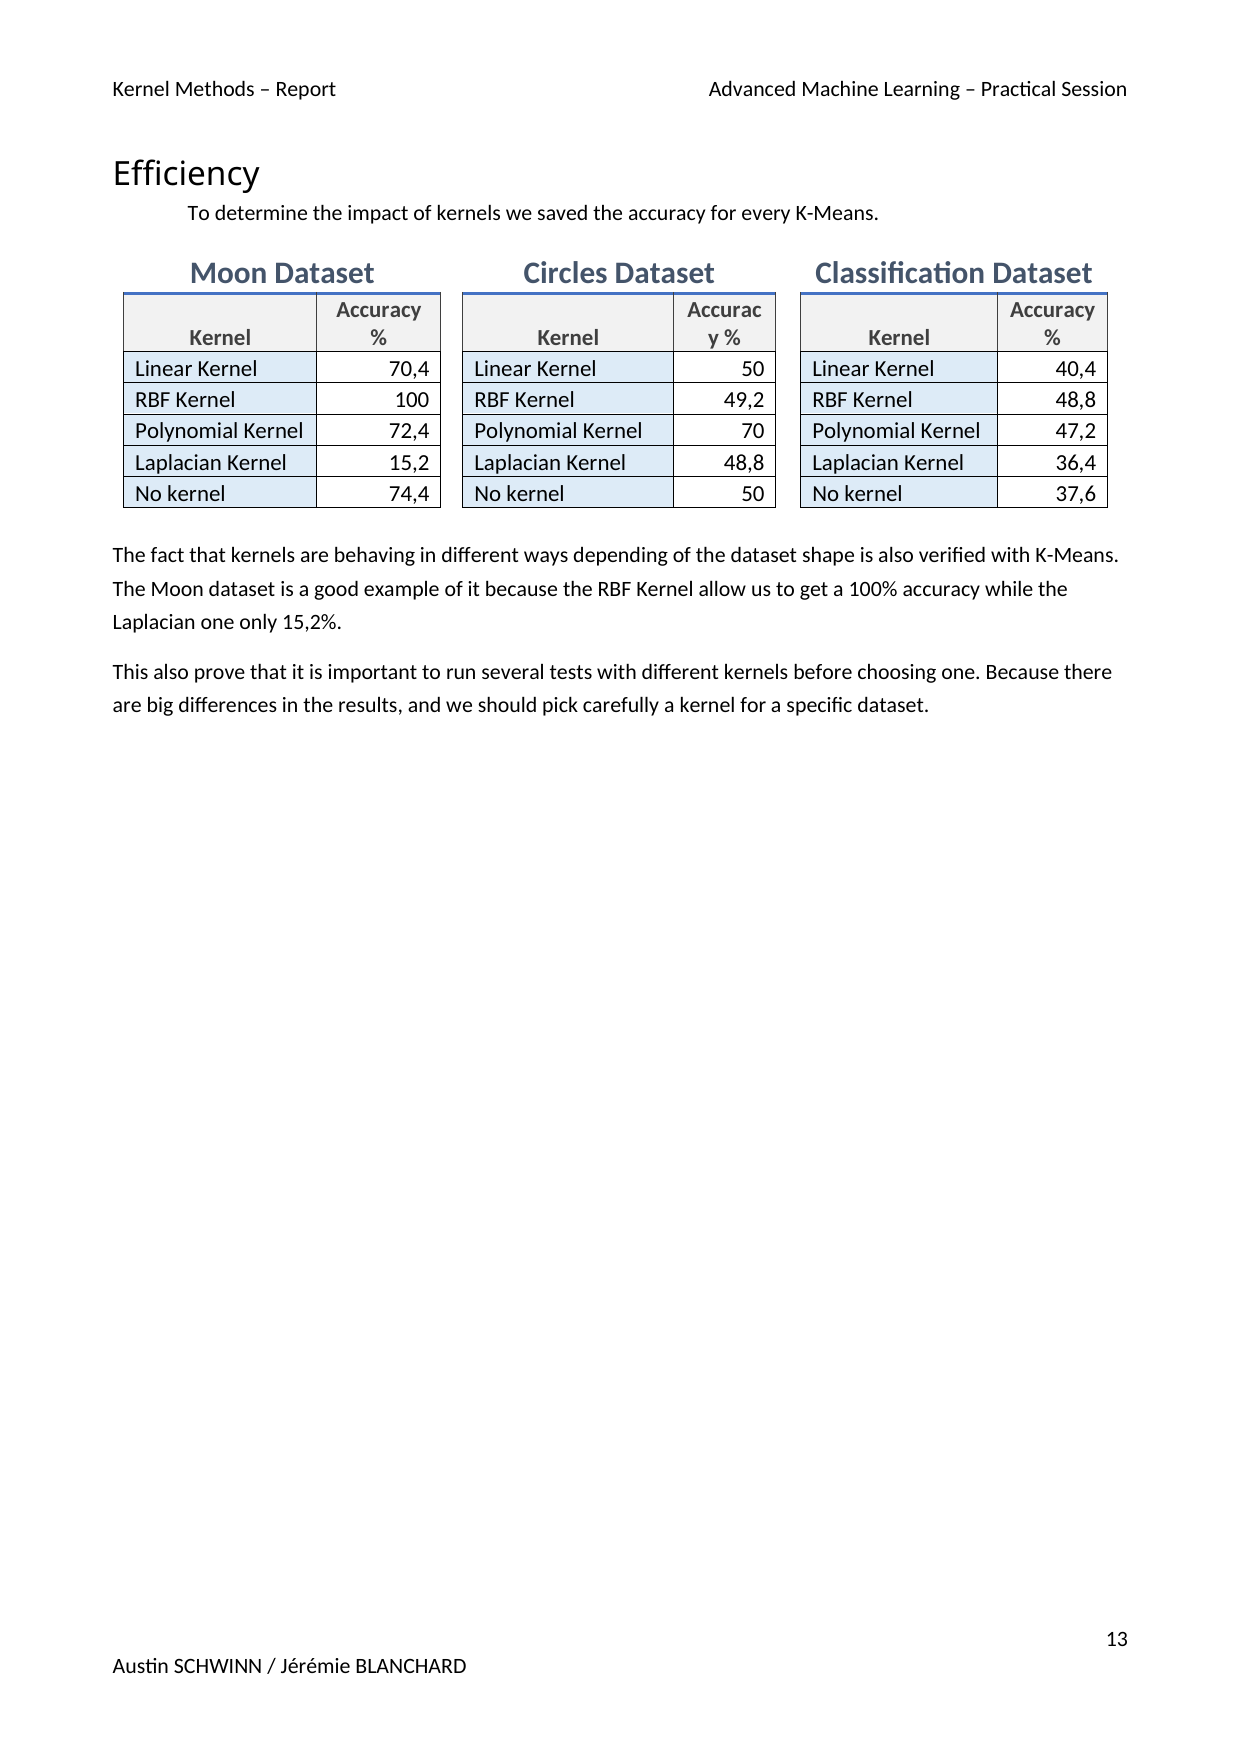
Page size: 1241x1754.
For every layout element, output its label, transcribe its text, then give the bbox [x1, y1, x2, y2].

table_header [452, 250, 789, 508]
text This also prove that it is important to run several tests with different kernels before choosing one. Because there are big differences in the results, and we should pick carefully a kernel for a specific dataset. [112, 658, 1128, 718]
text To determine the impact of kernels we saved the accuracy for every K-Means. [112, 199, 1128, 226]
table_header [790, 250, 1128, 508]
subtitle Efficiency [112, 150, 1128, 195]
text The fact that kernels are behaving in different ways depending of the dataset shape is also verified with K-Means. The Moon dataset is a good example of it because the RBF Kernel allow us to get a 100% accuracy while the Laplacian one only 15,2%. [112, 508, 1128, 635]
table_header [113, 250, 452, 508]
